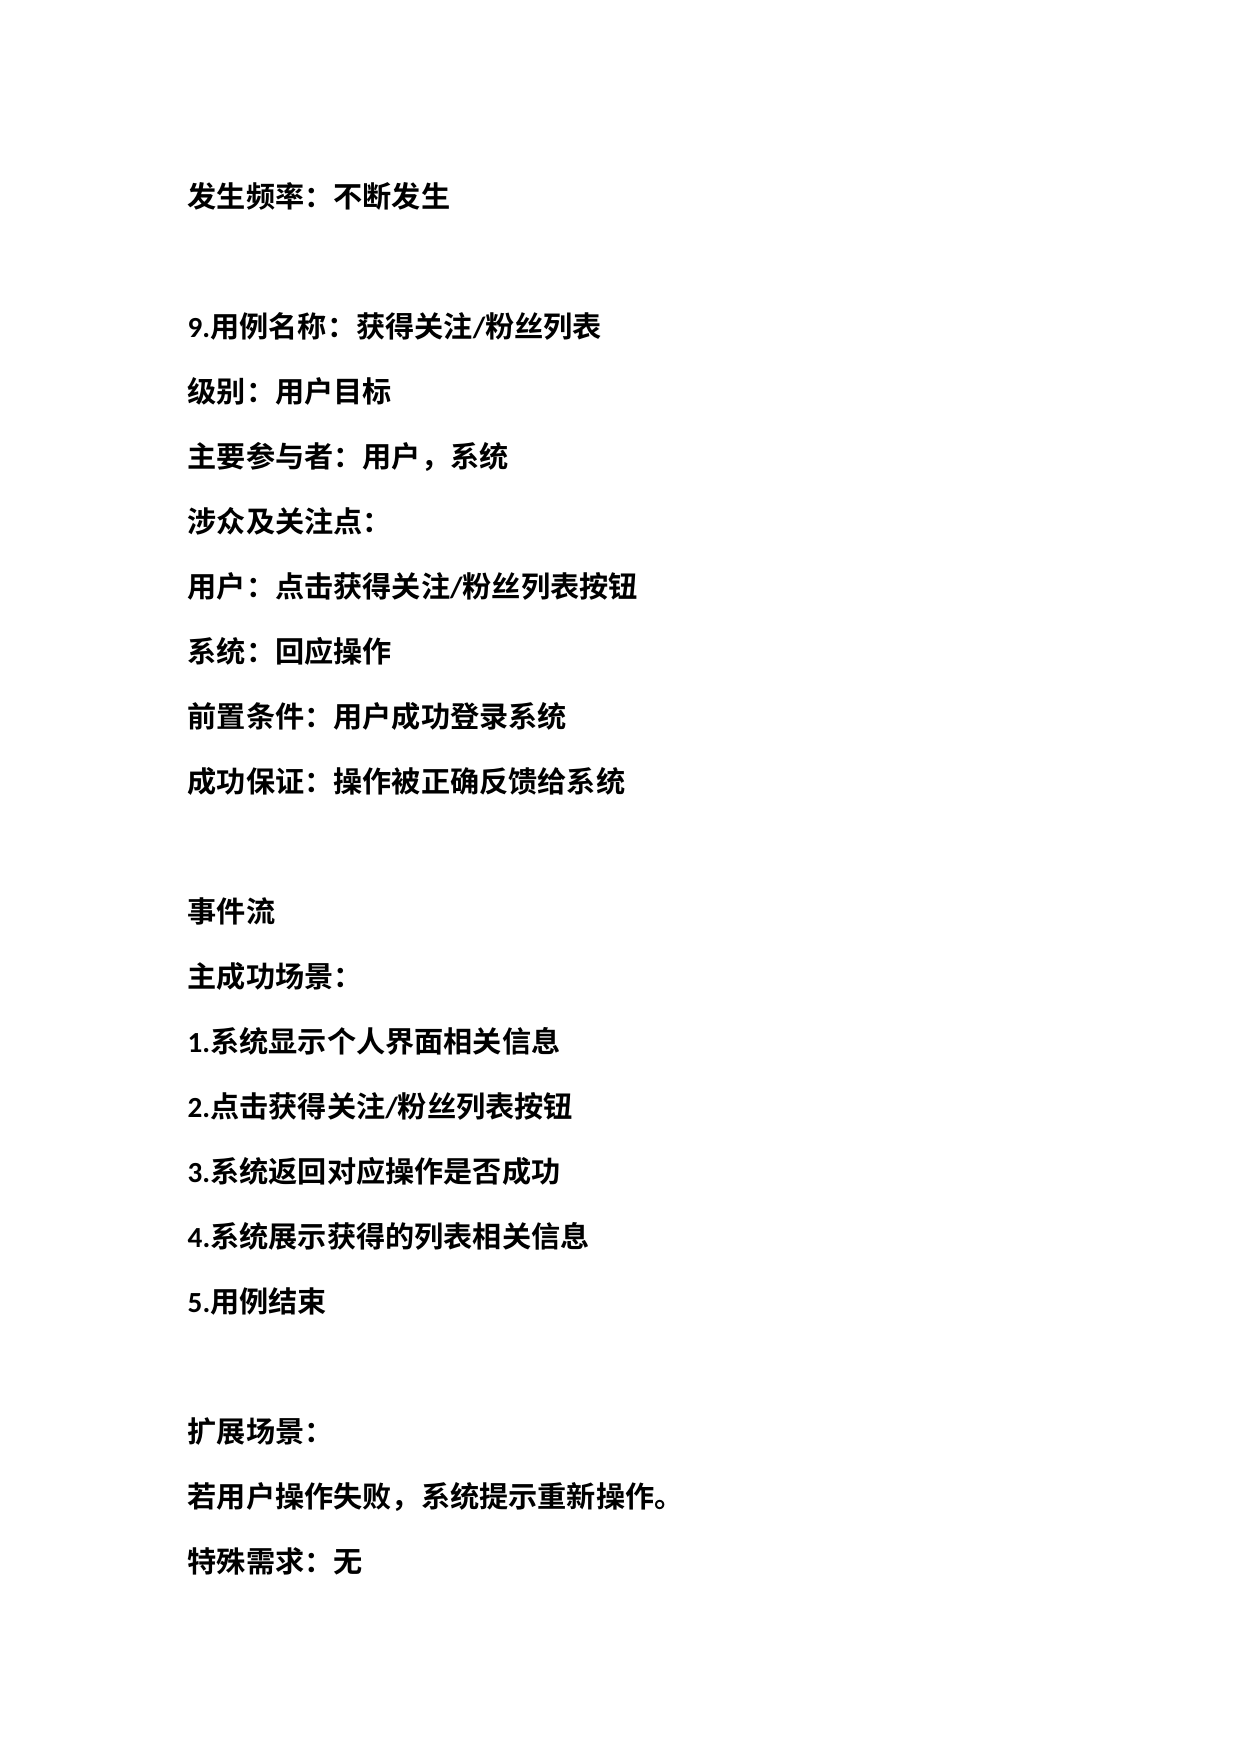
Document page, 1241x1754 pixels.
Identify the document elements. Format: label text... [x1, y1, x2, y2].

list 用户：点击获得关注/粉丝列表按钮 [187, 552, 1053, 617]
list 主成功场景： [187, 942, 1053, 1007]
list 9.用例名称：获得关注/粉丝列表 [187, 292, 1053, 357]
list 1.系统显示个人界面相关信息 [187, 1007, 1053, 1072]
list 事件流 [187, 877, 1053, 942]
list 2.点击获得关注/粉丝列表按钮 [187, 1072, 1053, 1137]
list 扩展场景： [187, 1397, 1053, 1462]
list 若用户操作失败，系统提示重新操作。 [187, 1462, 1053, 1527]
list 主要参与者：用户，系统 [187, 422, 1053, 487]
list 发生频率：不断发生 [187, 162, 1053, 227]
list 成功保证：操作被正确反馈给系统 [187, 747, 1053, 812]
list 特殊需求：无 [187, 1527, 1053, 1592]
list 4.系统展示获得的列表相关信息 [187, 1202, 1053, 1267]
list 系统：回应操作 [187, 617, 1053, 682]
list 前置条件：用户成功登录系统 [187, 682, 1053, 747]
list 涉众及关注点： [187, 487, 1053, 552]
list 级别：用户目标 [187, 357, 1053, 422]
list 5.用例结束 [187, 1267, 1053, 1332]
list 3.系统返回对应操作是否成功 [187, 1137, 1053, 1202]
